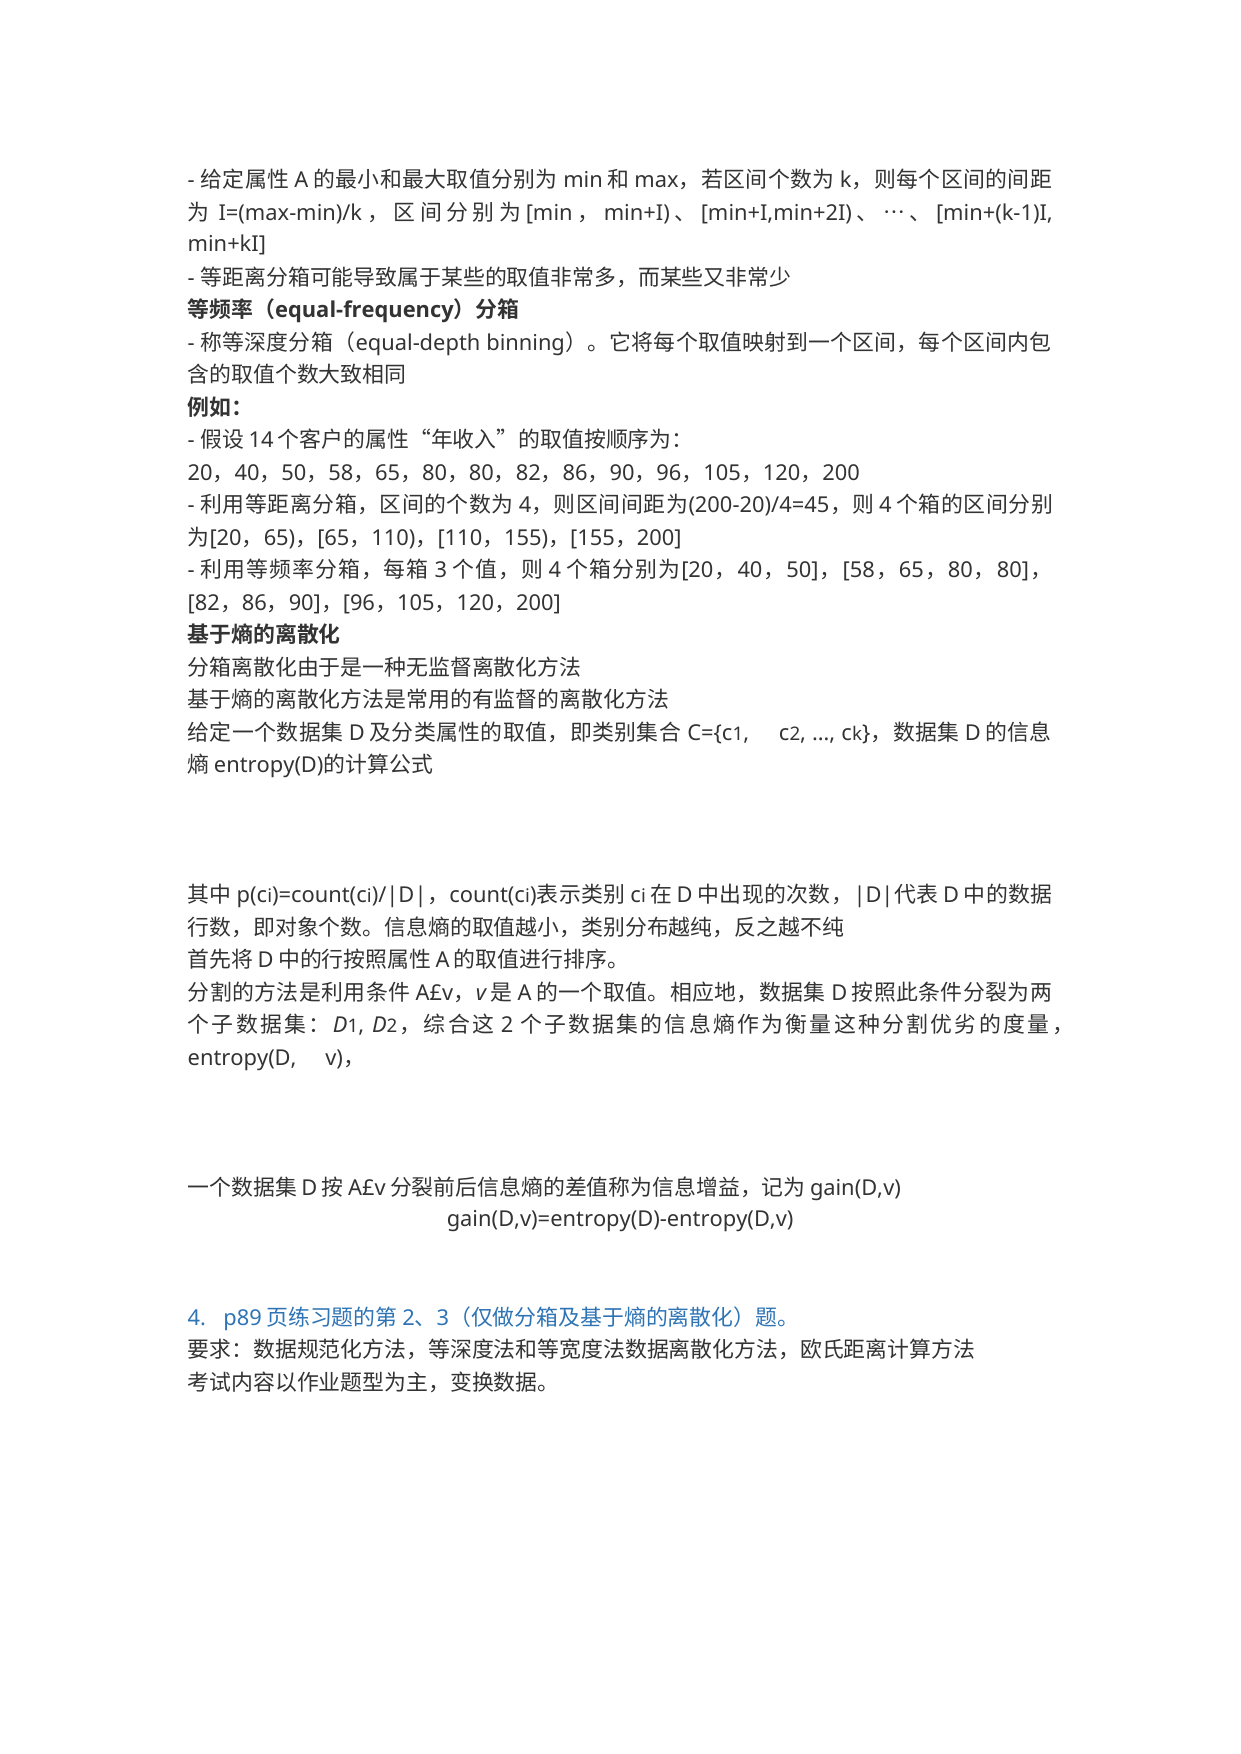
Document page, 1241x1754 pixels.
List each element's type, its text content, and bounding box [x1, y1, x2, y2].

text 等频率（equal-frequency）分箱 [187, 292, 1053, 324]
text 其中p(ci)=count(ci)/|D|，count(ci)表示类别ci在D中出现的次数，|D|代表D中的数据行数，即对象个数。信息熵的取值越小，类别分布越纯，反之越不纯 [187, 877, 1053, 942]
text 要求：数据规范化方法，等深度法和等宽度法数据离散化方法，欧氏距离计算方法 [187, 1332, 1053, 1364]
text 一个数据集D按A£v分裂前后信息熵的差值称为信息增益，记为gain(D,v) [187, 1169, 1053, 1202]
text 基于熵的离散化 [187, 617, 1053, 649]
text 分箱离散化由于是一种无监督离散化方法 [187, 649, 1053, 682]
text - 等距离分箱可能导致属于某些的取值非常多，而某些又非常少 [187, 259, 1053, 292]
text 基于熵的离散化方法是常用的有监督的离散化方法 [187, 682, 1053, 714]
text 例如： [187, 389, 1053, 422]
text - 假设14个客户的属性“年收入”的取值按顺序为： [187, 422, 1053, 454]
text 20，40，50，58，65，80，80，82，86，90，96，105，120，200 [187, 454, 1053, 487]
text - 给定属性A的最小和最大取值分别为min和max，若区间个数为k，则每个区间的间距为I=(max-min)/k，区间分别为[min，min+I)、[min+I,min+2I)、…、[min+(k-1)I, min+kI] [187, 162, 1053, 259]
text - 利用等距离分箱，区间的个数为4，则区间间距为(200-20)/4=45，则4个箱的区间分别为[20，65)，[65，110)，[110，155)，[155，200] [187, 487, 1053, 552]
text 给定一个数据集D及分类属性的取值，即类别集合C={c1, c2, …, ck}，数据集D的信息熵entropy(D)的计算公式 [187, 714, 1053, 779]
text 首先将D中的行按照属性A的取值进行排序。 [187, 942, 1053, 974]
text 分割的方法是利用条件A£v，v是A的一个取值。相应地，数据集D按照此条件分裂为两个子数据集：D1, D2，综合这2个子数据集的信息熵作为衡量这种分割优劣的度量，entropy(D, v)， [187, 974, 1053, 1072]
text 考试内容以作业题型为主，变换数据。 [187, 1364, 1053, 1397]
text - 利用等频率分箱，每箱3个值，则4个箱分别为[20，40，50]，[58，65，80，80]，[82，86，90]，[96，105，120，200] [187, 552, 1053, 617]
text - 称等深度分箱（equal-depth binning）。它将每个取值映射到一个区间，每个区间内包含的取值个数大致相同 [187, 324, 1053, 389]
text gain(D,v)=entropy(D)-entropy(D,v) [187, 1202, 1053, 1234]
text 4. p89页练习题的第 2、3（仅做分箱及基于熵的离散化）题。 [187, 1299, 1053, 1332]
